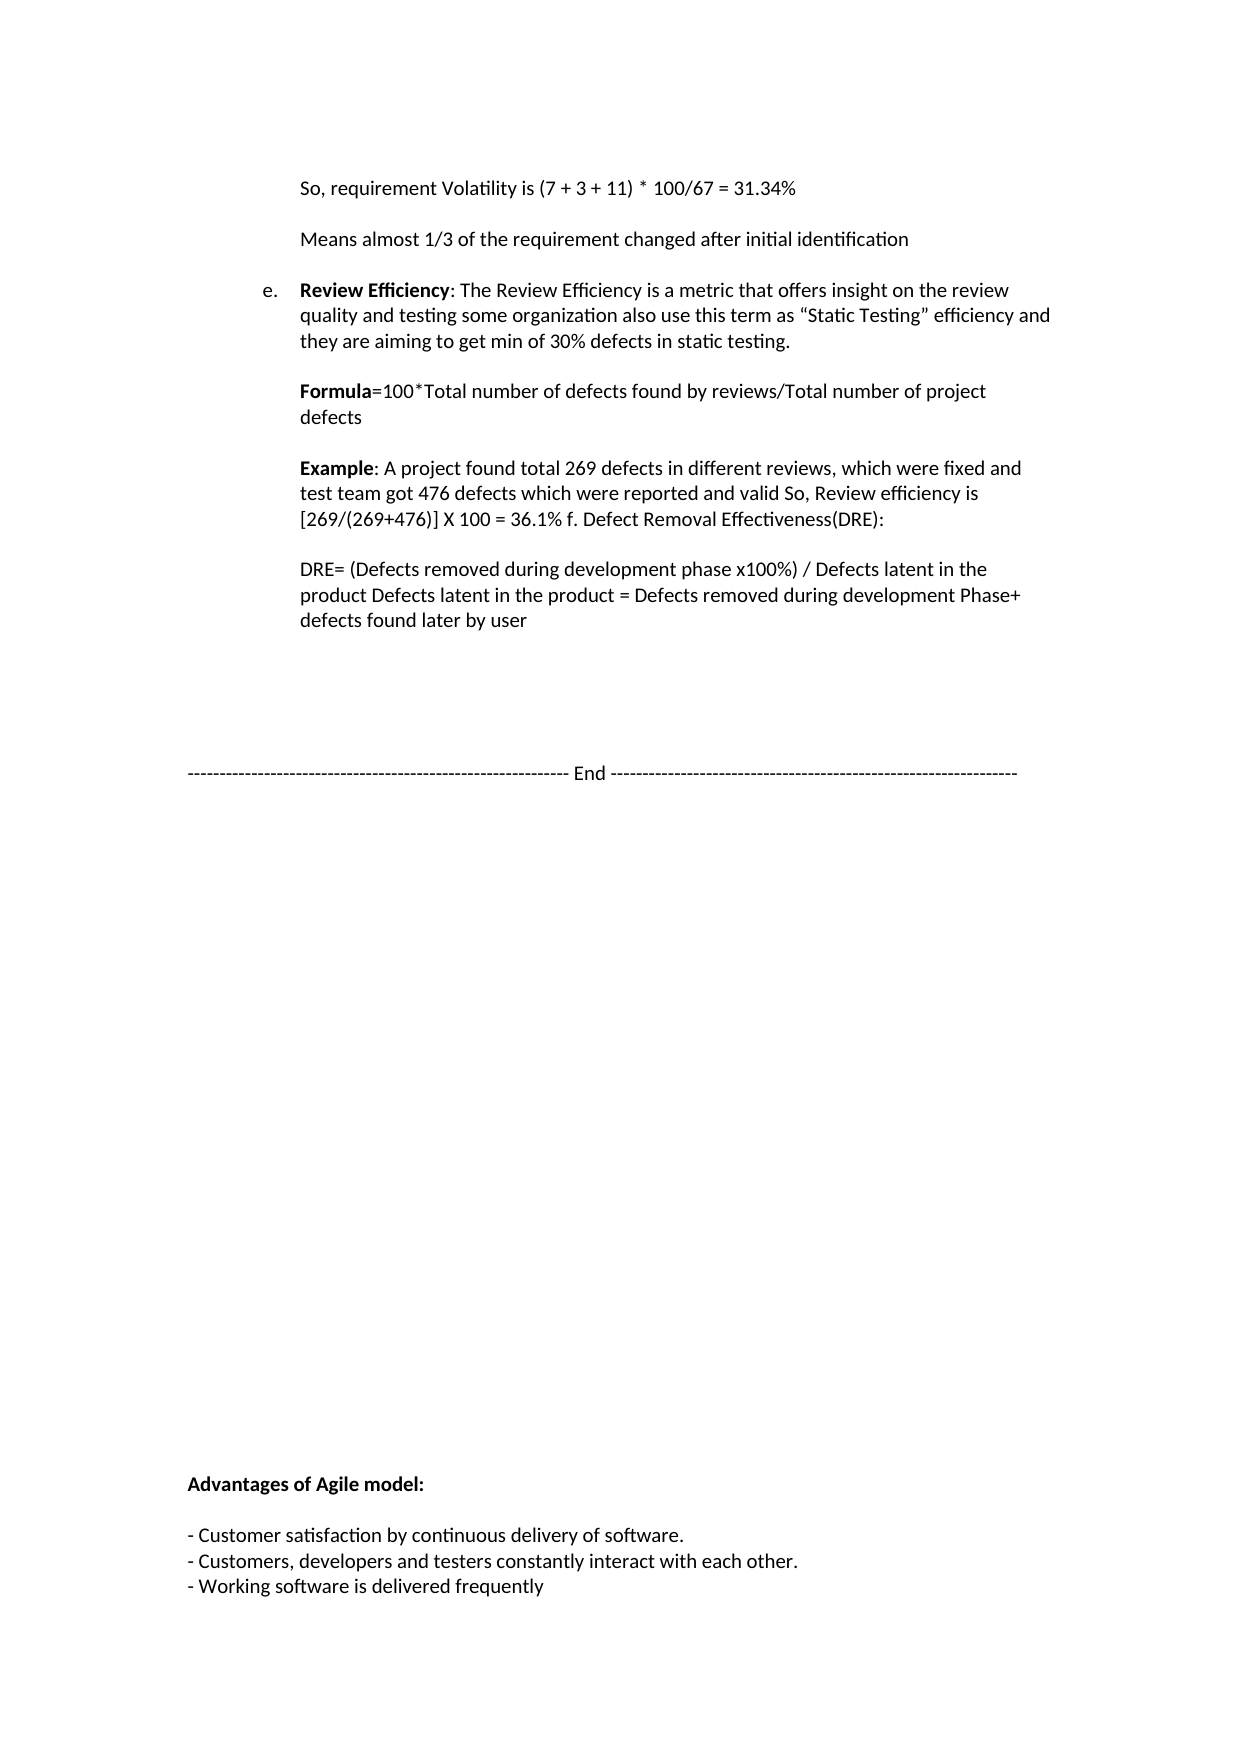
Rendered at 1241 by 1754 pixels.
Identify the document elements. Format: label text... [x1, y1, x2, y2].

text - Customers, developers and testers constantly interact with each other. [187, 1548, 1053, 1573]
text Advantages of Agile model: [187, 1472, 1053, 1497]
list Means almost 1/3 of the requirement changed after initial identification [300, 226, 1053, 252]
list Review Efficiency: The Review Efficiency is a metric that offers insight on the review quality and testing some organization also use this term as “Static Testing” efficiency and they are aiming to get min of 30% defects in static testing. [262, 277, 1053, 353]
text - Working software is delivered frequently [187, 1573, 1053, 1599]
text DRE= (Defects removed during development phase x100%) / Defects latent in the product Defects latent in the product = Defects removed during development Phase+ defects found later by user [300, 557, 1053, 633]
text ------------------------------------------------------------ End ---------------------------------------------------------------- [187, 760, 1053, 785]
text Example: A project found total 269 defects in different reviews, which were fixed and test team got 476 defects which were reported and valid So, Review efficiency is [269/(269+476)] X 100 = 36.1% f. Defect Removal Effectiveness(DRE): [300, 455, 1053, 531]
text Formula=100*Total number of defects found by reviews/Total number of project defects [300, 379, 1053, 429]
list So, requirement Volatility is (7 + 3 + 11) * 100/67 = 31.34% [300, 175, 1053, 201]
text - Customer satisfaction by continuous delivery of software. [187, 1522, 1053, 1548]
